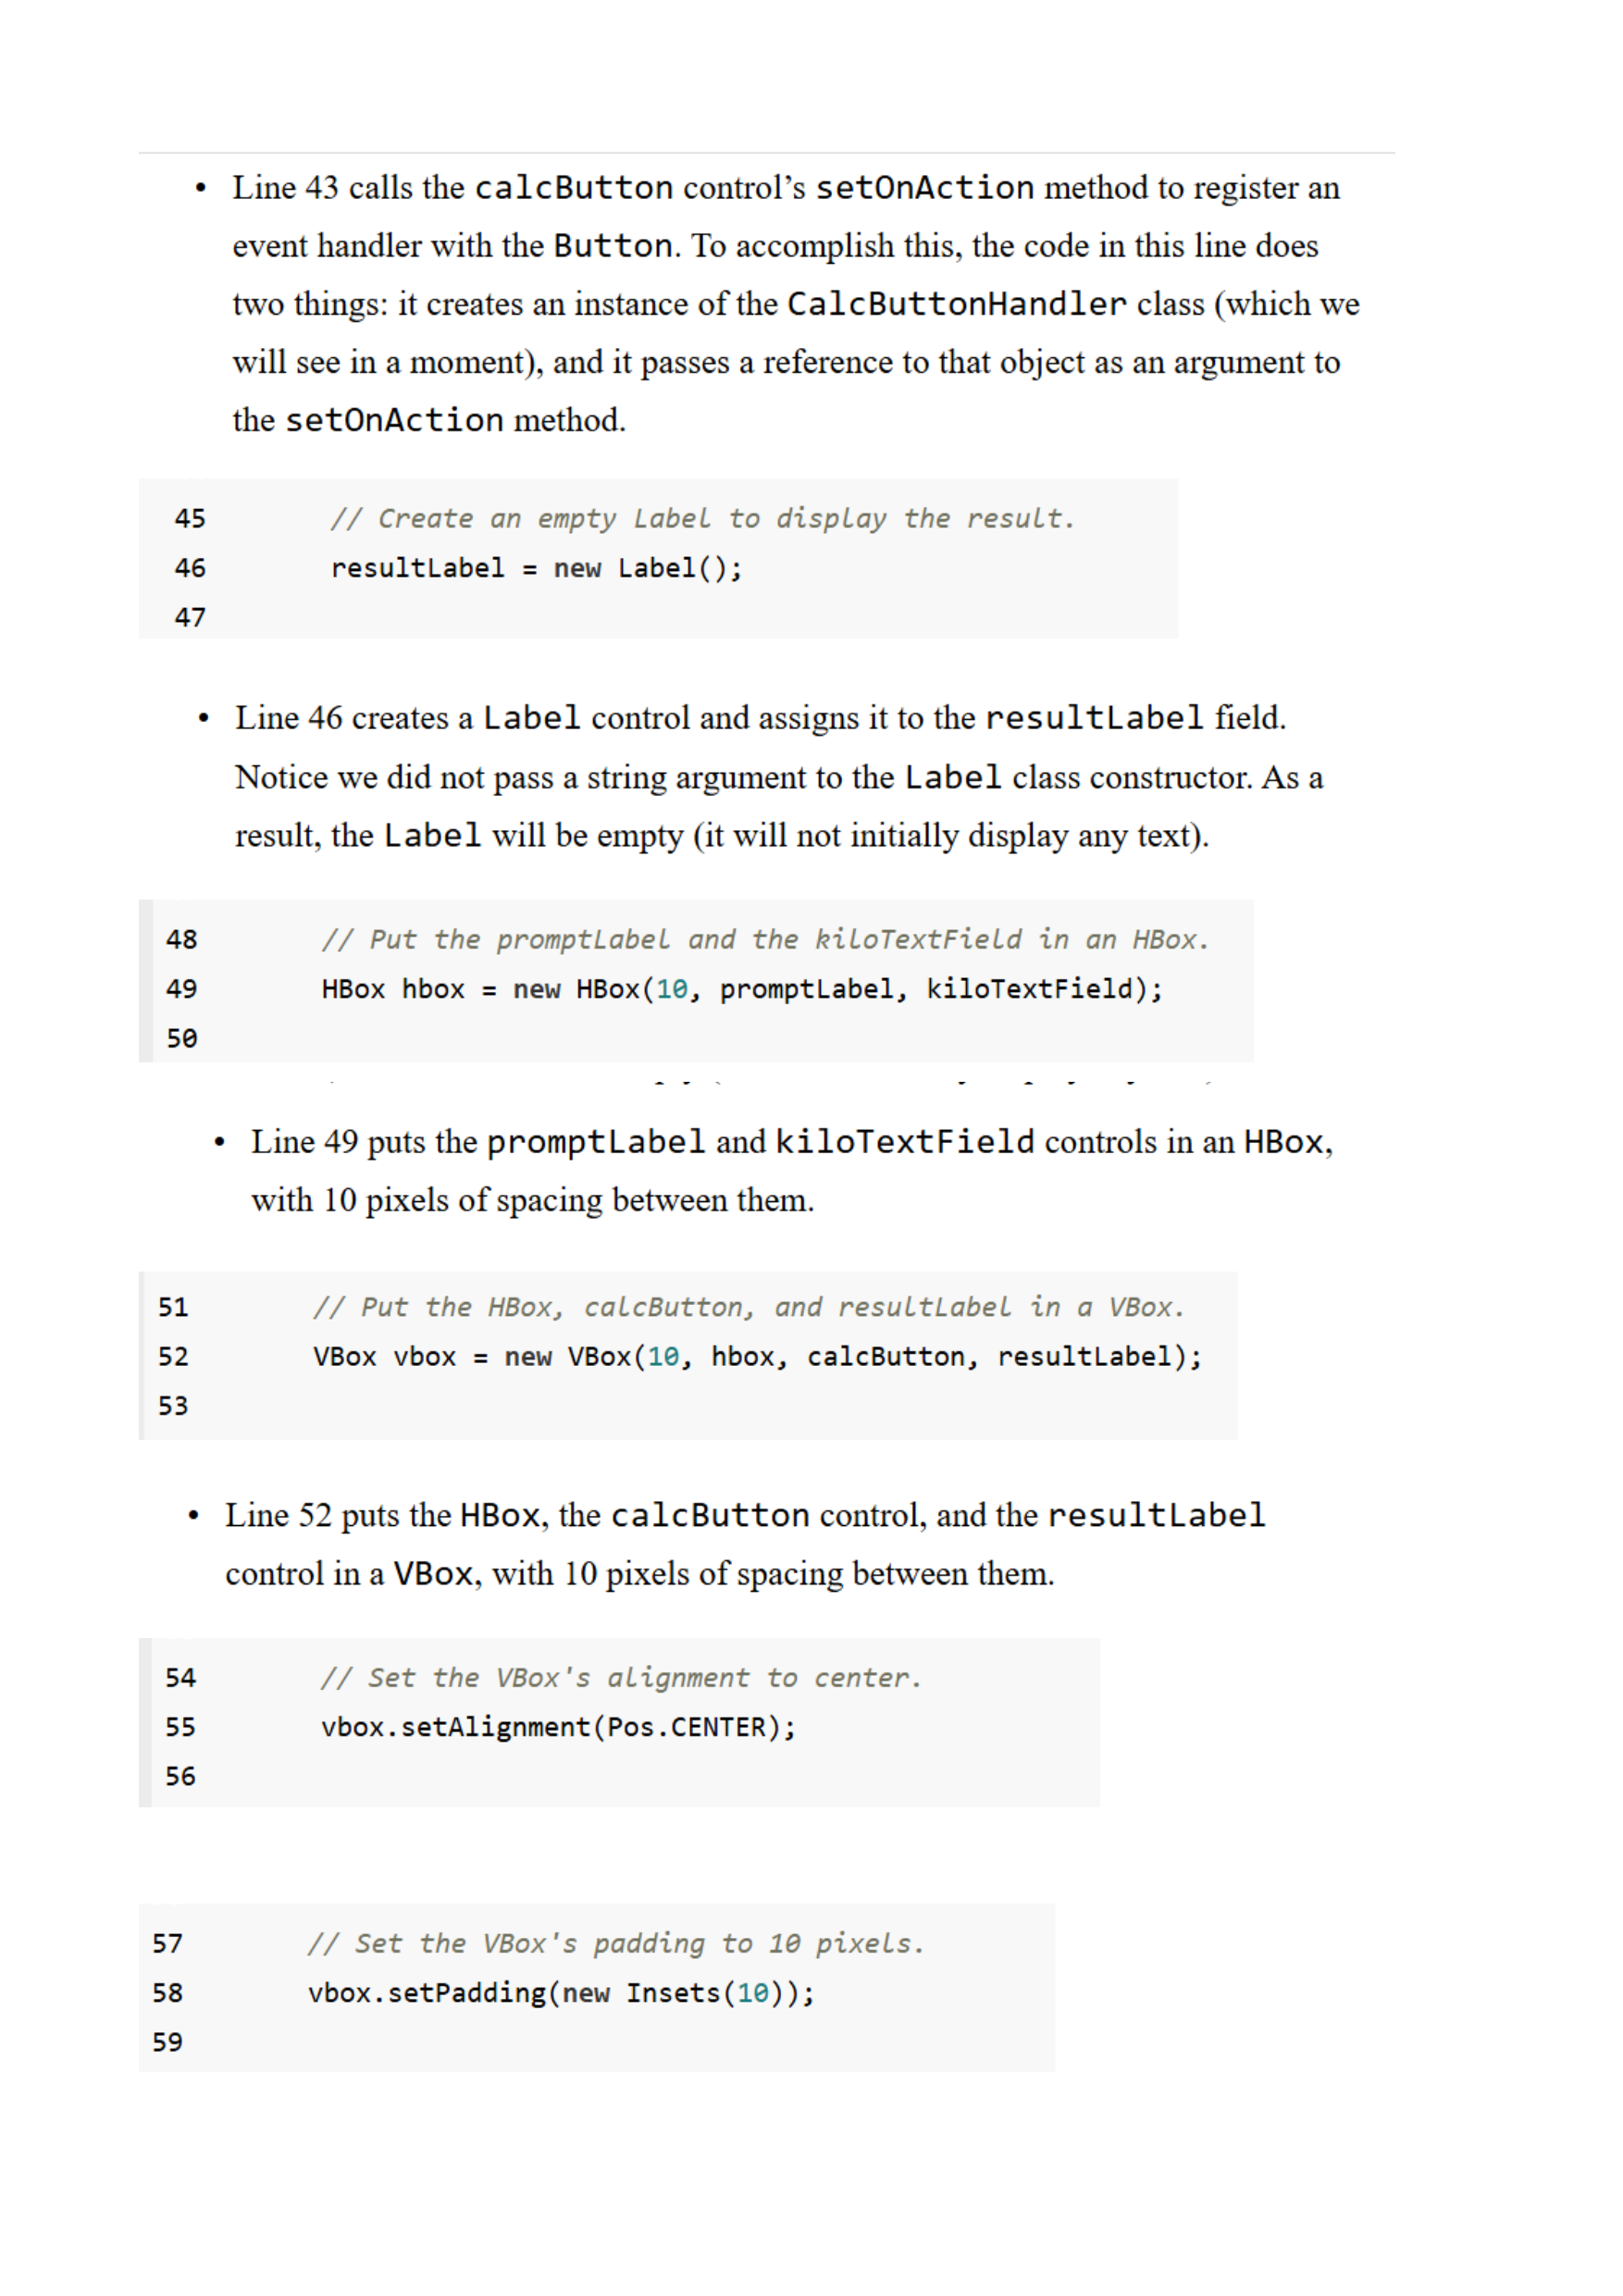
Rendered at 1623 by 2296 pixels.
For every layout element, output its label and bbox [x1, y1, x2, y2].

picture [139, 900, 1254, 1062]
picture [139, 1638, 1101, 1807]
picture [139, 478, 1179, 639]
picture [139, 139, 1395, 459]
picture [139, 658, 1395, 880]
picture [139, 1272, 1238, 1440]
picture [139, 1904, 1056, 2072]
picture [139, 1082, 1405, 1252]
picture [139, 1459, 1332, 1619]
